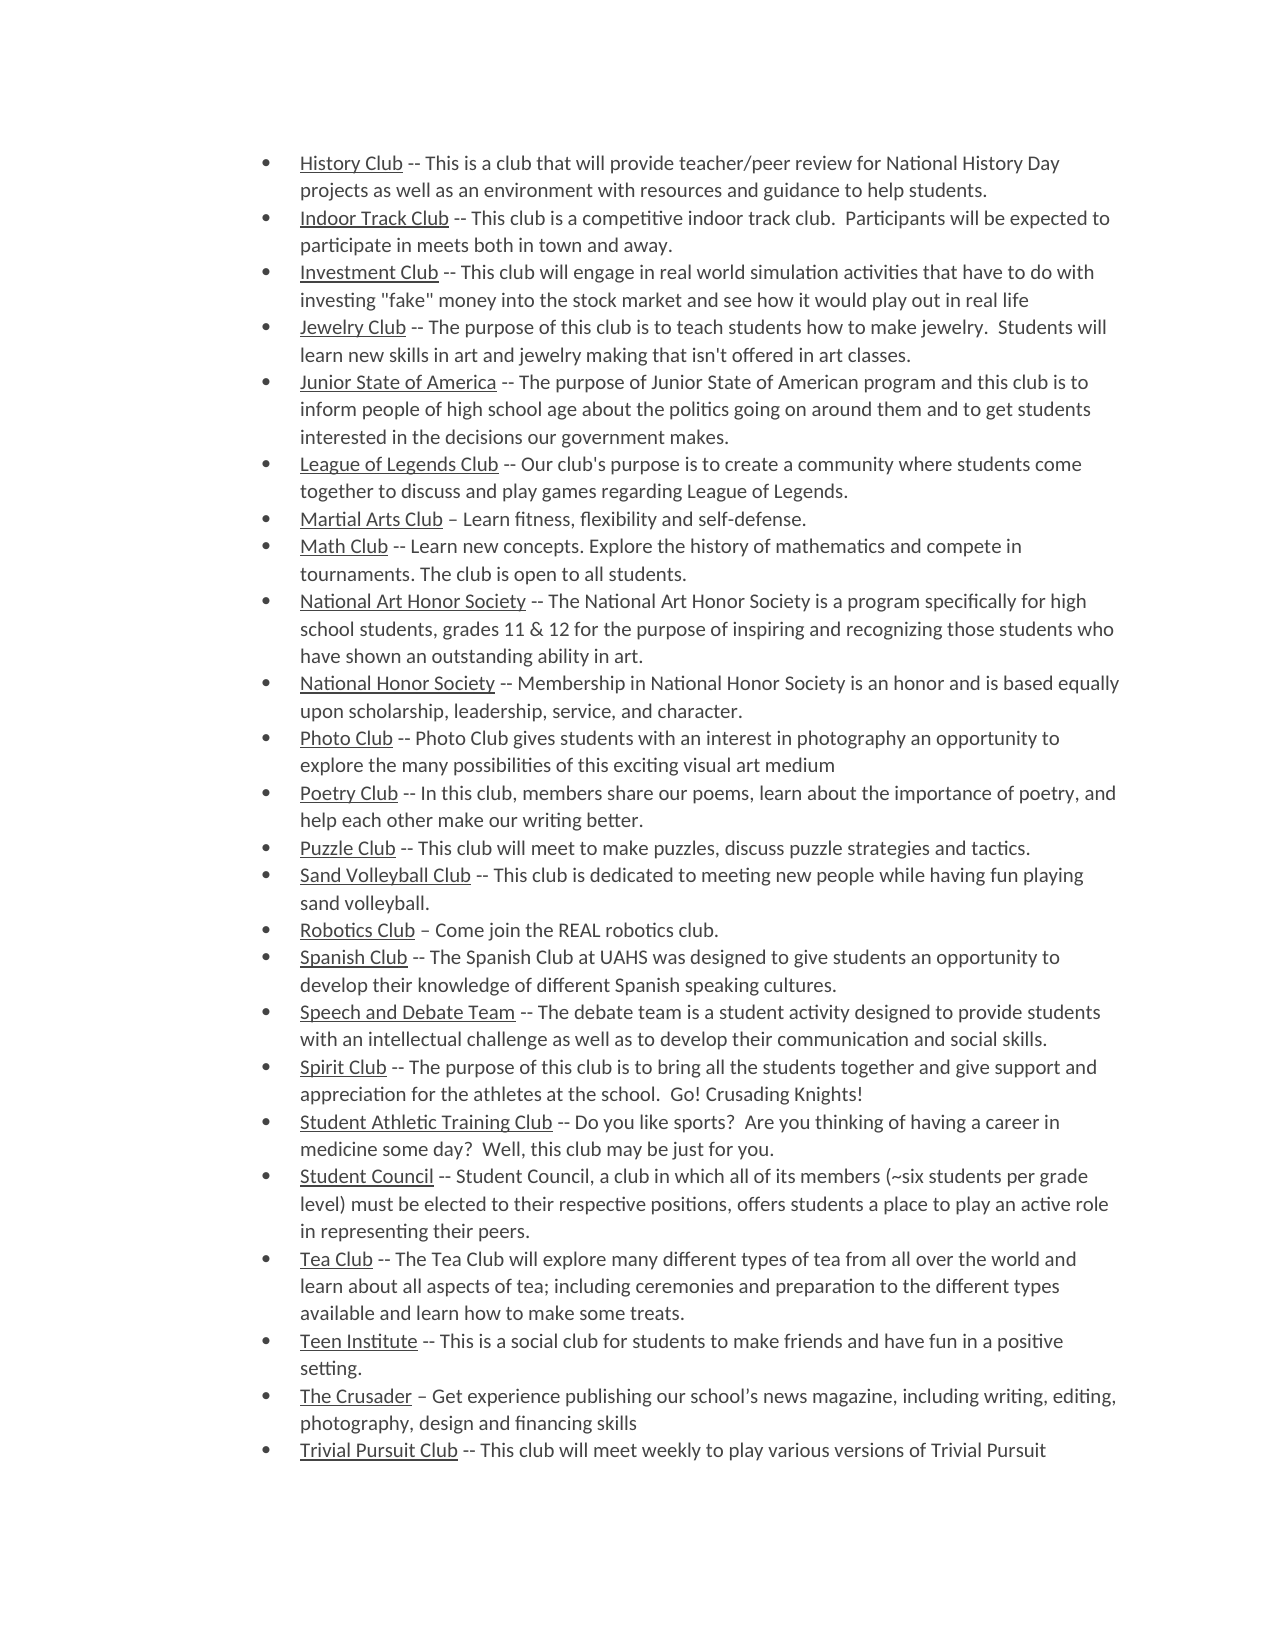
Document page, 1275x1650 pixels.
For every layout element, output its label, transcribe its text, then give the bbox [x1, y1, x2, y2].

list History Club -- This is a club that will provide teacher/peer review for National History Day projects as well as an environment with resources and guidance to help students. [262, 150, 1125, 203]
list Poetry Club -- In this club, members share our poems, learn about the importance of poetry, and help each other make our writing better. [262, 780, 1125, 833]
list Student Athletic Training Club -- Do you like sports? Are you thinking of having a career in medicine some day? Well, this club may be just for you. [262, 1109, 1125, 1162]
list Jewelry Club -- The purpose of this club is to teach students how to make jewelry. Students will learn new skills in art and jewelry making that isn't offered in art classes. [262, 314, 1125, 367]
list Sand Volleyball Club -- This club is dedicated to meeting new people while having fun playing sand volleyball. [262, 862, 1125, 915]
list Investment Club -- This club will engage in real world simulation activities that have to do with investing "fake" money into the stock market and see how it would play out in real life [262, 259, 1125, 312]
list Tea Club -- The Tea Club will explore many different types of tea from all over the world and learn about all aspects of tea; including ceremonies and preparation to the different types available and learn how to make some treats. [262, 1246, 1125, 1326]
list The Crusader – Get experience publishing our school’s news magazine, including writing, editing, photography, design and financing skills [262, 1383, 1125, 1436]
list Speech and Debate Team -- The debate team is a student activity designed to provide students with an intellectual challenge as well as to develop their communication and social skills. [262, 999, 1125, 1052]
list Junior State of America -- The purpose of Junior State of American program and this club is to inform people of high school age about the politics going on around them and to get students interested in the decisions our government makes. [262, 369, 1125, 449]
list League of Legends Club -- Our club's purpose is to create a community where students come together to discuss and play games regarding League of Legends. [262, 451, 1125, 504]
list National Art Honor Society -- The National Art Honor Society is a program specifically for high school students, grades 11 & 12 for the purpose of inspiring and recognizing those students who have shown an outstanding ability in art. [262, 588, 1125, 668]
list National Honor Society -- Membership in National Honor Society is an honor and is based equally upon scholarship, leadership, service, and character. [262, 671, 1125, 723]
list Teen Institute -- This is a social club for students to make friends and have fun in a positive setting. [262, 1328, 1125, 1381]
list Martial Arts Club – Learn fitness, flexibility and self-defense. [262, 506, 1125, 532]
list Photo Club -- Photo Club gives students with an interest in photography an opportunity to explore the many possibilities of this exciting visual art medium [262, 725, 1125, 778]
list Student Council -- Student Council, a club in which all of its members (~six students per grade level) must be elected to their respective positions, offers students a place to play an active role in representing their peers. [262, 1164, 1125, 1244]
list Spanish Club -- The Spanish Club at UAHS was designed to give students an opportunity to develop their knowledge of different Spanish speaking cultures. [262, 944, 1125, 997]
list Robotics Club – Come join the REAL robotics club. [262, 917, 1125, 942]
list Puzzle Club -- This club will meet to make puzzles, discuss puzzle strategies and tactics. [262, 835, 1125, 860]
list Trivial Pursuit Club -- This club will meet weekly to play various versions of Trivial Pursuit [262, 1438, 1125, 1463]
list Math Club -- Learn new concepts. Explore the history of mathematics and compete in tournaments. The club is open to all students. [262, 533, 1125, 586]
list Spirit Club -- The purpose of this club is to bring all the students together and give support and appreciation for the athletes at the school. Go! Crusading Knights! [262, 1054, 1125, 1107]
list Indoor Track Club -- This club is a competitive indoor track club. Participants will be expected to participate in meets both in town and away. [262, 205, 1125, 258]
